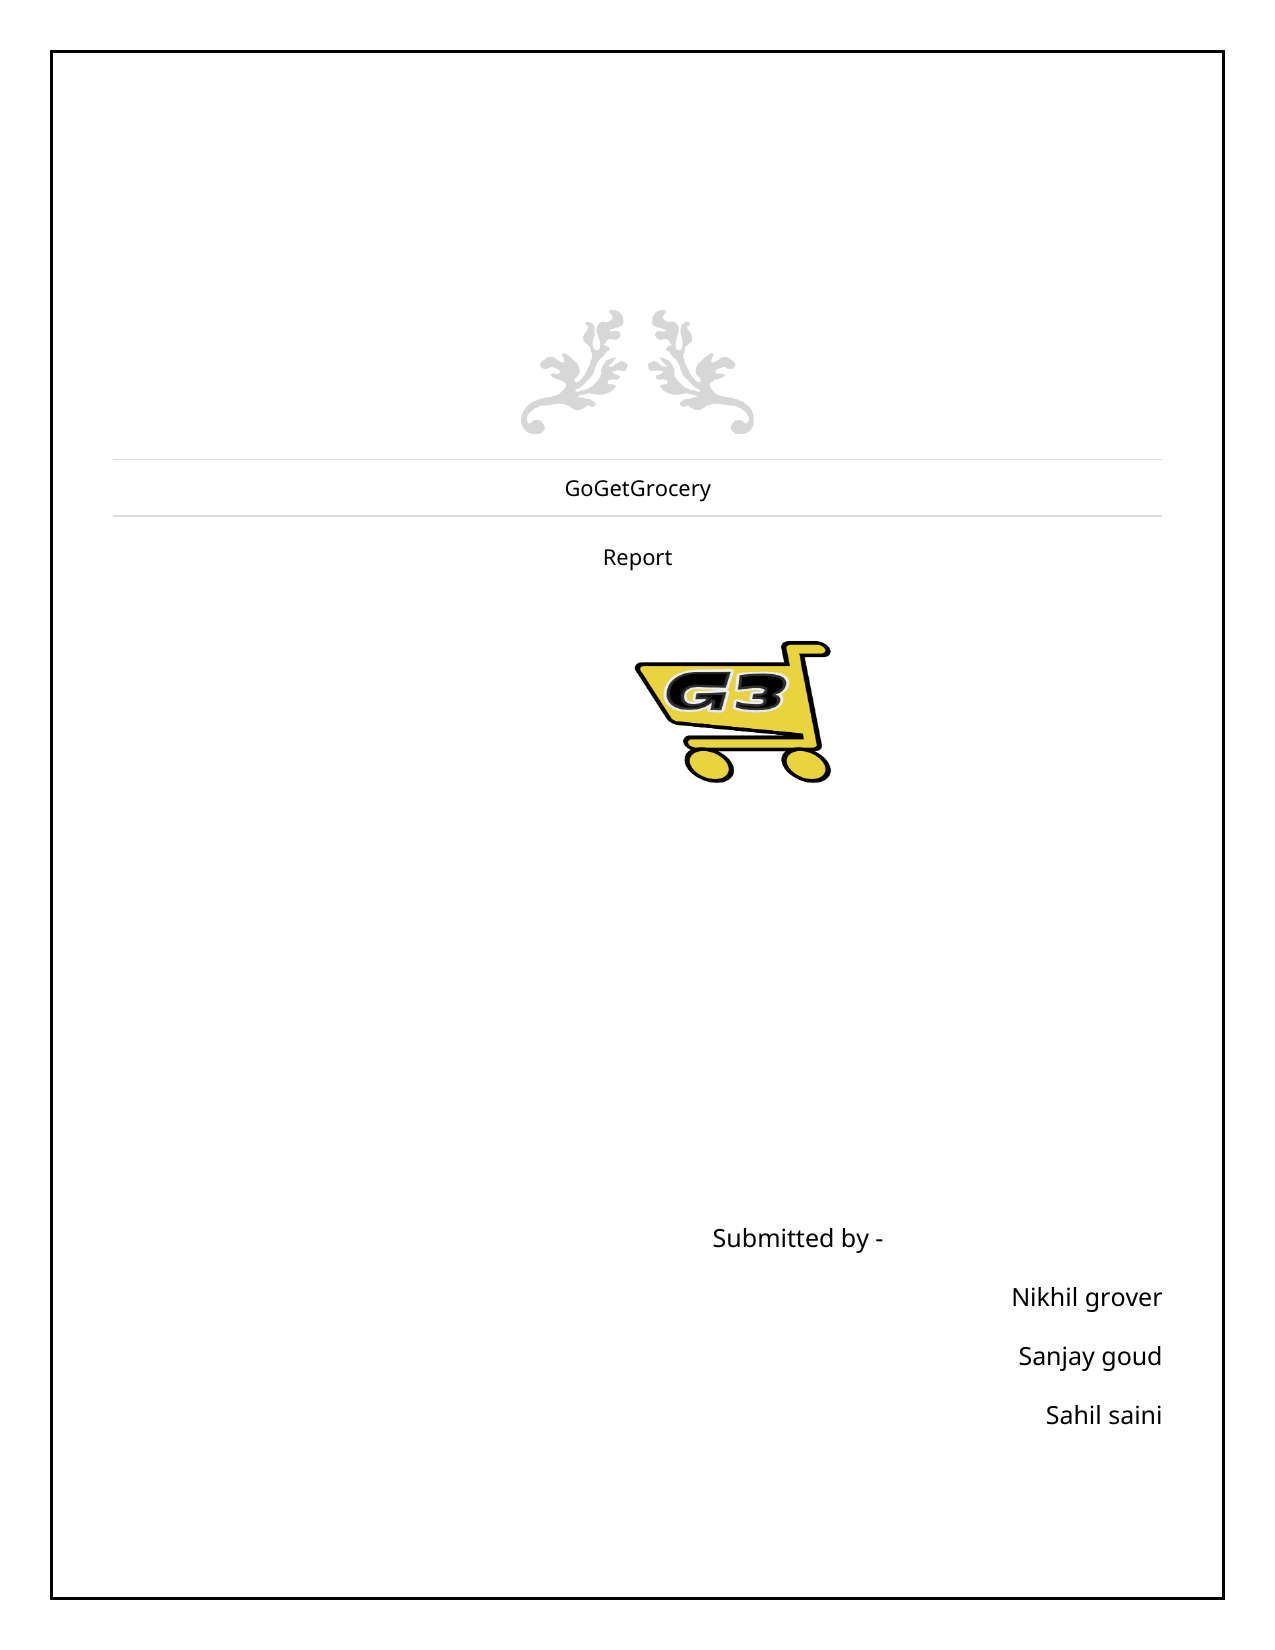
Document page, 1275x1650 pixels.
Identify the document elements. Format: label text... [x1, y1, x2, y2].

picture [568, 601, 859, 820]
text Sahil saini [112, 1398, 1162, 1432]
text Sanjay goud [112, 1338, 1162, 1373]
text Nikhil grover [112, 1279, 1162, 1313]
text Submitted by - [637, 1220, 1162, 1254]
